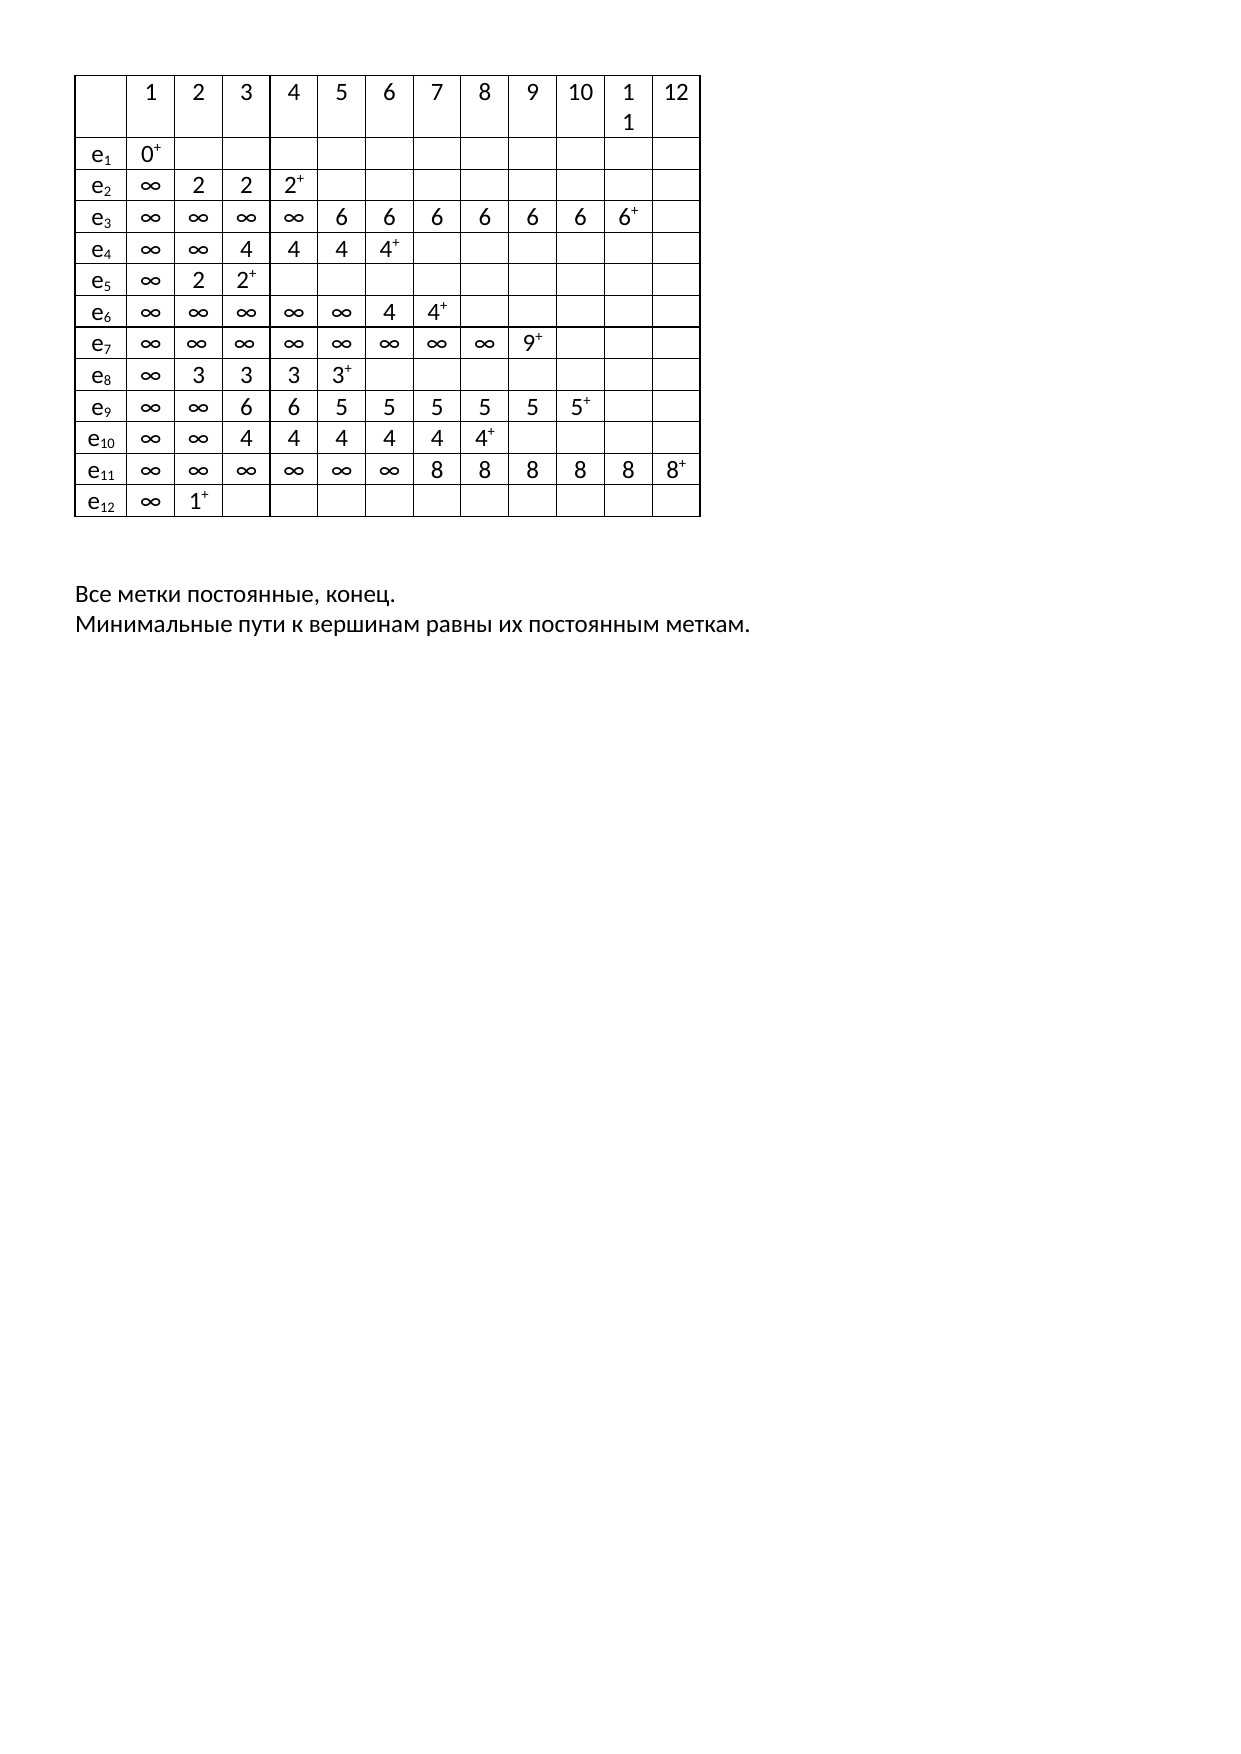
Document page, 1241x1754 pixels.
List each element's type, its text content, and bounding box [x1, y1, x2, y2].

table_cell ∞ [318, 454, 365, 484]
table_cell [605, 264, 652, 295]
table_cell ∞ [127, 170, 174, 200]
table_cell e4 [76, 233, 126, 263]
table_header 12 [653, 76, 699, 137]
table_cell 6 [366, 201, 413, 232]
table_cell ∞ [223, 454, 269, 484]
table_cell 5 [461, 391, 508, 421]
table_cell [461, 138, 508, 169]
table_cell e5 [76, 264, 126, 295]
table_cell 5 [366, 391, 413, 421]
table_header 4 [271, 76, 317, 137]
table_cell [557, 233, 604, 263]
table_cell [557, 328, 604, 358]
table_cell [318, 138, 365, 169]
table_cell ∞ [127, 422, 174, 453]
table_cell ∞ [175, 201, 222, 232]
table_cell 5 [414, 391, 460, 421]
table_cell ∞ [271, 296, 317, 326]
table_cell [605, 233, 652, 263]
table_cell [461, 233, 508, 263]
table_cell 4 [414, 422, 460, 453]
table_cell [605, 391, 652, 421]
table_cell [605, 422, 652, 453]
table_cell [271, 138, 317, 169]
table_cell [414, 264, 460, 295]
table_cell [318, 264, 365, 295]
table_cell [509, 233, 556, 263]
table_cell 4 [318, 422, 365, 453]
table_cell ∞ [271, 201, 317, 232]
table_cell 6 [271, 391, 317, 421]
table_cell ∞ [127, 485, 174, 516]
table_cell [557, 264, 604, 295]
table_cell 6 [318, 201, 365, 232]
table_cell ∞ [175, 233, 222, 263]
table_cell [605, 138, 652, 169]
table_cell 8 [414, 454, 460, 484]
table_cell [318, 485, 365, 516]
table_cell 2 [175, 170, 222, 200]
table_cell 4 [223, 422, 269, 453]
table_cell [509, 170, 556, 200]
table_cell 3 [175, 359, 222, 389]
table_cell [366, 359, 413, 389]
table_cell [318, 170, 365, 200]
table_cell ∞ [318, 296, 365, 326]
table_cell 2+ [271, 170, 317, 200]
table_cell ∞ [414, 328, 460, 358]
table_cell [271, 264, 317, 295]
table_cell [223, 485, 269, 516]
table_cell [557, 296, 604, 326]
table_header 6 [366, 76, 413, 137]
table_header 2 [175, 76, 222, 137]
table_cell 4 [223, 233, 269, 263]
table_cell [653, 485, 699, 516]
table_cell e3 [76, 201, 126, 232]
table_cell 9+ [509, 328, 556, 358]
table_cell 2 [175, 264, 222, 295]
table_cell ∞ [127, 454, 174, 484]
table_cell 1+ [175, 485, 222, 516]
table_cell 5+ [557, 391, 604, 421]
table_cell ∞ [271, 454, 317, 484]
table_cell e11 [76, 454, 126, 484]
table_cell 6 [414, 201, 460, 232]
table_cell 4 [366, 422, 413, 453]
table_cell e10 [76, 422, 126, 453]
table_cell ∞ [223, 296, 269, 326]
table_cell [414, 233, 460, 263]
table_cell e8 [76, 359, 126, 389]
table_cell 2 [223, 170, 269, 200]
table_cell 4 [271, 233, 317, 263]
table_cell [557, 138, 604, 169]
table_cell 4+ [414, 296, 460, 326]
table_cell [509, 138, 556, 169]
table_cell 8+ [653, 454, 699, 484]
table_cell ∞ [127, 201, 174, 232]
table_cell ∞ [366, 328, 413, 358]
table_cell [366, 485, 413, 516]
table_cell [653, 138, 699, 169]
table_cell e7 [76, 328, 126, 358]
table_cell [461, 485, 508, 516]
table_cell ∞ [318, 328, 365, 358]
table_cell [509, 296, 556, 326]
table_cell [175, 138, 222, 169]
table_cell [605, 170, 652, 200]
table_cell ∞ [175, 454, 222, 484]
table_cell 6 [509, 201, 556, 232]
table_cell 3 [223, 359, 269, 389]
table_cell [653, 201, 699, 232]
table_cell [653, 391, 699, 421]
table_header 9 [509, 76, 556, 137]
table_cell ∞ [127, 264, 174, 295]
table_cell 6 [223, 391, 269, 421]
table_cell e6 [76, 296, 126, 326]
table_cell [366, 264, 413, 295]
table_cell 3+ [318, 359, 365, 389]
table_cell [653, 170, 699, 200]
table_cell e2 [76, 170, 126, 200]
table_cell [557, 170, 604, 200]
table_header 7 [414, 76, 460, 137]
table_cell 4 [318, 233, 365, 263]
table_cell [653, 359, 699, 389]
table_cell [366, 138, 413, 169]
table_cell ∞ [127, 391, 174, 421]
table_cell ∞ [175, 328, 222, 358]
table_cell [414, 138, 460, 169]
table_header 1 [127, 76, 174, 137]
table_cell [414, 170, 460, 200]
table_cell ∞ [461, 328, 508, 358]
table_cell [653, 328, 699, 358]
table_cell [461, 296, 508, 326]
table_cell [414, 485, 460, 516]
table_cell [461, 359, 508, 389]
table_cell 8 [461, 454, 508, 484]
table_cell 2+ [223, 264, 269, 295]
table_header 11 [605, 76, 652, 137]
table_cell [557, 422, 604, 453]
table_cell [223, 138, 269, 169]
table_cell [557, 485, 604, 516]
table_cell 6+ [605, 201, 652, 232]
table_cell [605, 328, 652, 358]
table_cell 8 [509, 454, 556, 484]
table_cell 4+ [366, 233, 413, 263]
table_cell 0+ [127, 138, 174, 169]
table_header 8 [461, 76, 508, 137]
table_cell 8 [605, 454, 652, 484]
table_cell 6 [557, 201, 604, 232]
table_cell ∞ [127, 296, 174, 326]
table_cell [509, 422, 556, 453]
table_cell [461, 264, 508, 295]
table_cell [653, 264, 699, 295]
table_cell 5 [318, 391, 365, 421]
table_cell [653, 422, 699, 453]
text Все метки постоянные, конец. Минимальные пути к вершинам равны их постоянным меткам. [75, 578, 1165, 639]
table_cell [366, 170, 413, 200]
table_cell ∞ [127, 233, 174, 263]
table_cell [461, 170, 508, 200]
table_cell 4 [271, 422, 317, 453]
table_cell [557, 359, 604, 389]
table_cell 3 [271, 359, 317, 389]
table_cell ∞ [127, 359, 174, 389]
table_cell [271, 485, 317, 516]
table_cell [509, 485, 556, 516]
table_header 10 [557, 76, 604, 137]
table_cell [509, 264, 556, 295]
table_cell e12 [76, 485, 126, 516]
table_cell [605, 359, 652, 389]
table_header 3 [223, 76, 269, 137]
table_cell [605, 485, 652, 516]
table_cell [509, 359, 556, 389]
table_cell ∞ [223, 201, 269, 232]
table_cell ∞ [175, 422, 222, 453]
table_cell 4 [366, 296, 413, 326]
table_header [76, 76, 126, 137]
table_cell [653, 296, 699, 326]
table_cell 5 [509, 391, 556, 421]
table_cell ∞ [223, 328, 269, 358]
table_cell 6 [461, 201, 508, 232]
table_cell [653, 233, 699, 263]
table_cell ∞ [127, 328, 174, 358]
table_cell [605, 296, 652, 326]
table_cell e1 [76, 138, 126, 169]
table_cell ∞ [175, 391, 222, 421]
table_header 5 [318, 76, 365, 137]
table_cell 8 [557, 454, 604, 484]
table_cell e9 [76, 391, 126, 421]
table_cell ∞ [175, 296, 222, 326]
table_cell ∞ [366, 454, 413, 484]
table_cell 4+ [461, 422, 508, 453]
table_cell [414, 359, 460, 389]
table_cell ∞ [271, 328, 317, 358]
